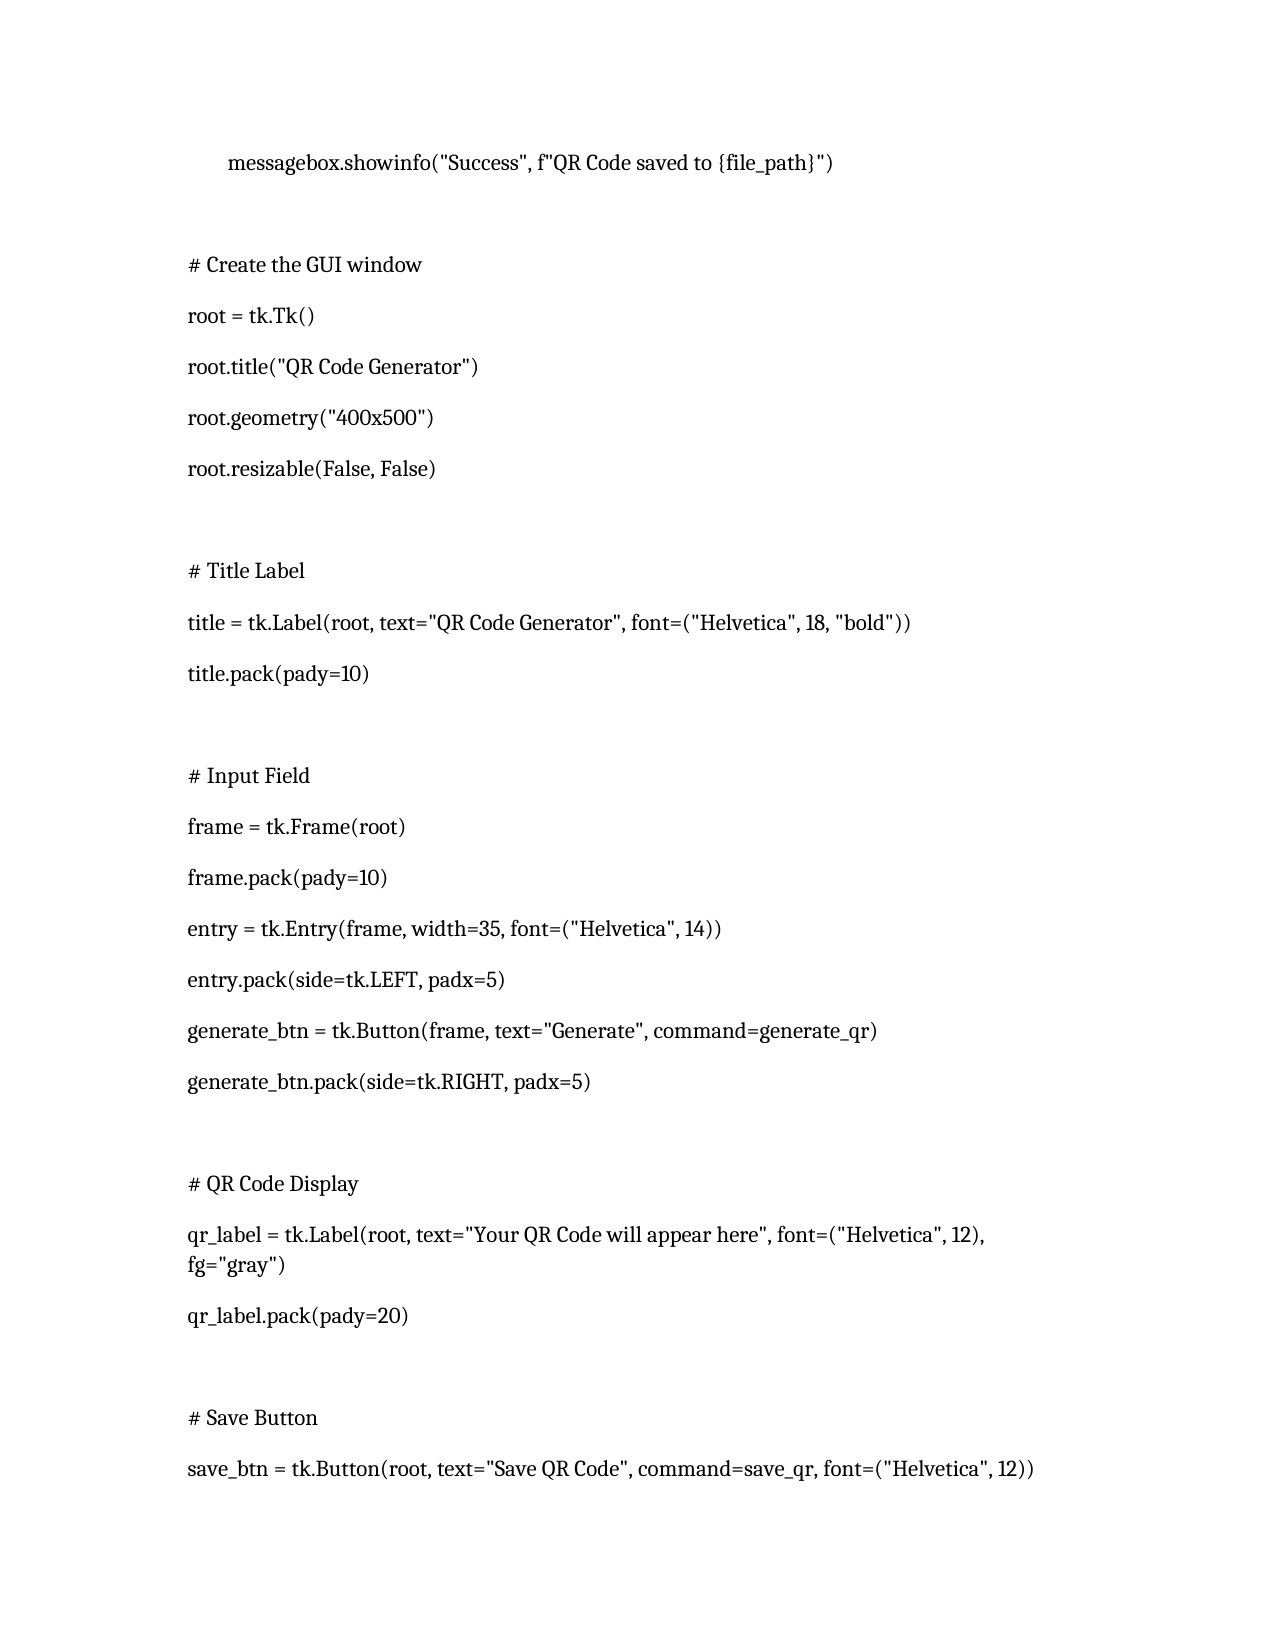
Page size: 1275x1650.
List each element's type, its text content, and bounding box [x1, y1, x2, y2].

text generate_btn.pack(side=tk.RIGHT, padx=5) [187, 1069, 1087, 1095]
text title = tk.Label(root, text="QR Code Generator", font=("Helvetica", 18, "bold")) [187, 609, 1087, 636]
text root.geometry("400x500") [187, 405, 1087, 432]
text qr_label = tk.Label(root, text="Your QR Code will appear here", font=("Helvetica", 12), fg="gray") [187, 1222, 1087, 1278]
text entry.pack(side=tk.LEFT, padx=5) [187, 967, 1087, 993]
text # Create the GUI window [187, 252, 1087, 278]
text qr_label.pack(pady=20) [187, 1303, 1087, 1329]
text root.resizable(False, False) [187, 456, 1087, 483]
text save_btn = tk.Button(root, text="Save QR Code", command=save_qr, font=("Helvetica", 12)) [187, 1456, 1087, 1483]
text generate_btn = tk.Button(frame, text="Generate", command=generate_qr) [187, 1018, 1087, 1044]
text # Input Field [187, 762, 1087, 789]
text frame.pack(pady=10) [187, 864, 1087, 891]
text root = tk.Tk() [187, 303, 1087, 329]
text messagebox.showinfo("Success", f"QR Code saved to {file_path}") [187, 150, 1087, 176]
text # Title Label [187, 558, 1087, 585]
text frame = tk.Frame(root) [187, 813, 1087, 840]
text title.pack(pady=10) [187, 660, 1087, 687]
text # Save Button [187, 1405, 1087, 1432]
text entry = tk.Entry(frame, width=35, font=("Helvetica", 14)) [187, 916, 1087, 942]
text # QR Code Display [187, 1171, 1087, 1197]
text root.title("QR Code Generator") [187, 354, 1087, 381]
